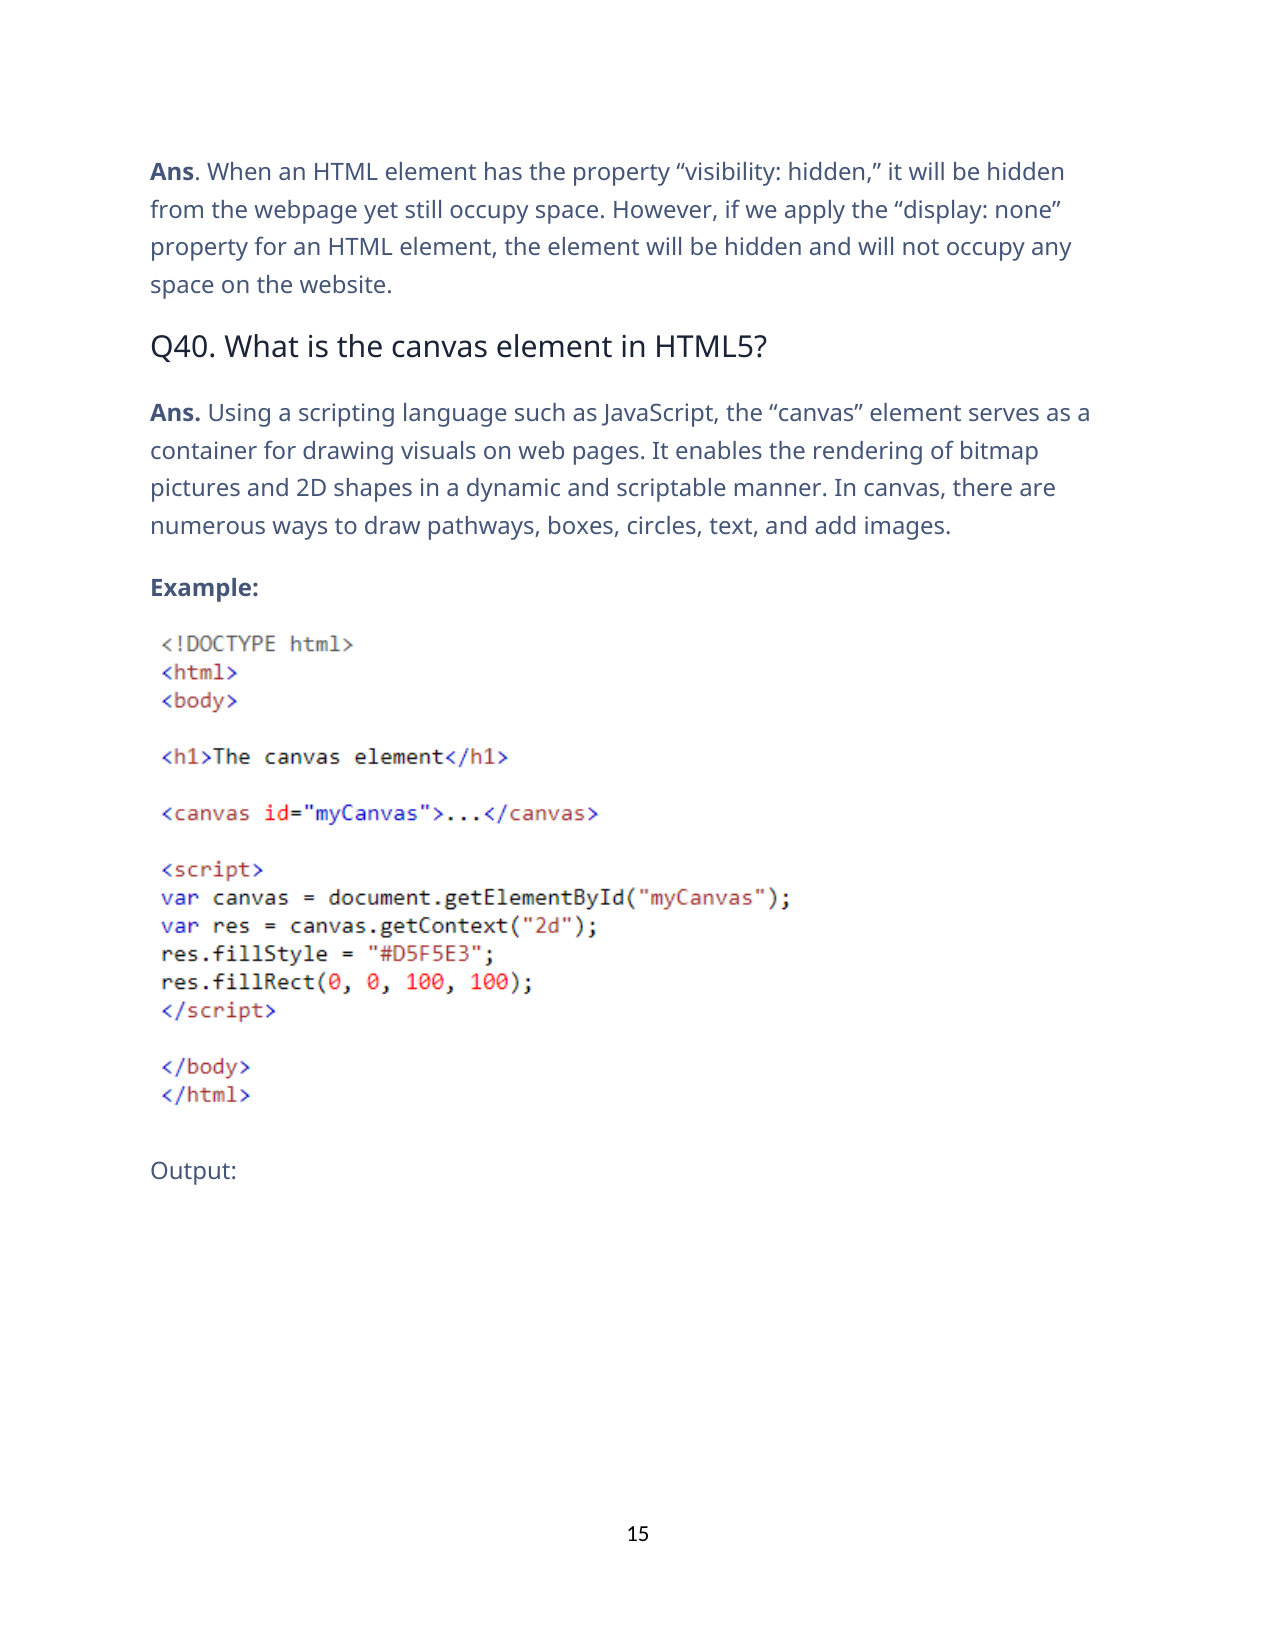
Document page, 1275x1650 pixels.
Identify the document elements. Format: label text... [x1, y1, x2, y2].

text Output: [150, 1149, 1125, 1187]
text Example: [150, 566, 1125, 604]
picture [150, 628, 814, 1124]
text Q40. What is the canvas element in HTML5? [150, 325, 1125, 366]
text Ans. Using a scripting language such as JavaScript, the “canvas” element serves as a container for drawing visuals on web pages. It enables the rendering of bitmap pictures and 2D shapes in a dynamic and scriptable manner. In canvas, there are numerous ways to draw pathways, boxes, circles, text, and add images. [150, 391, 1125, 541]
text Ans. When an HTML element has the property “visibility: hidden,” it will be hidden from the webpage yet still occupy space. However, if we apply the “display: none” property for an HTML element, the element will be hidden and will not occupy any space on the website. [150, 150, 1125, 300]
